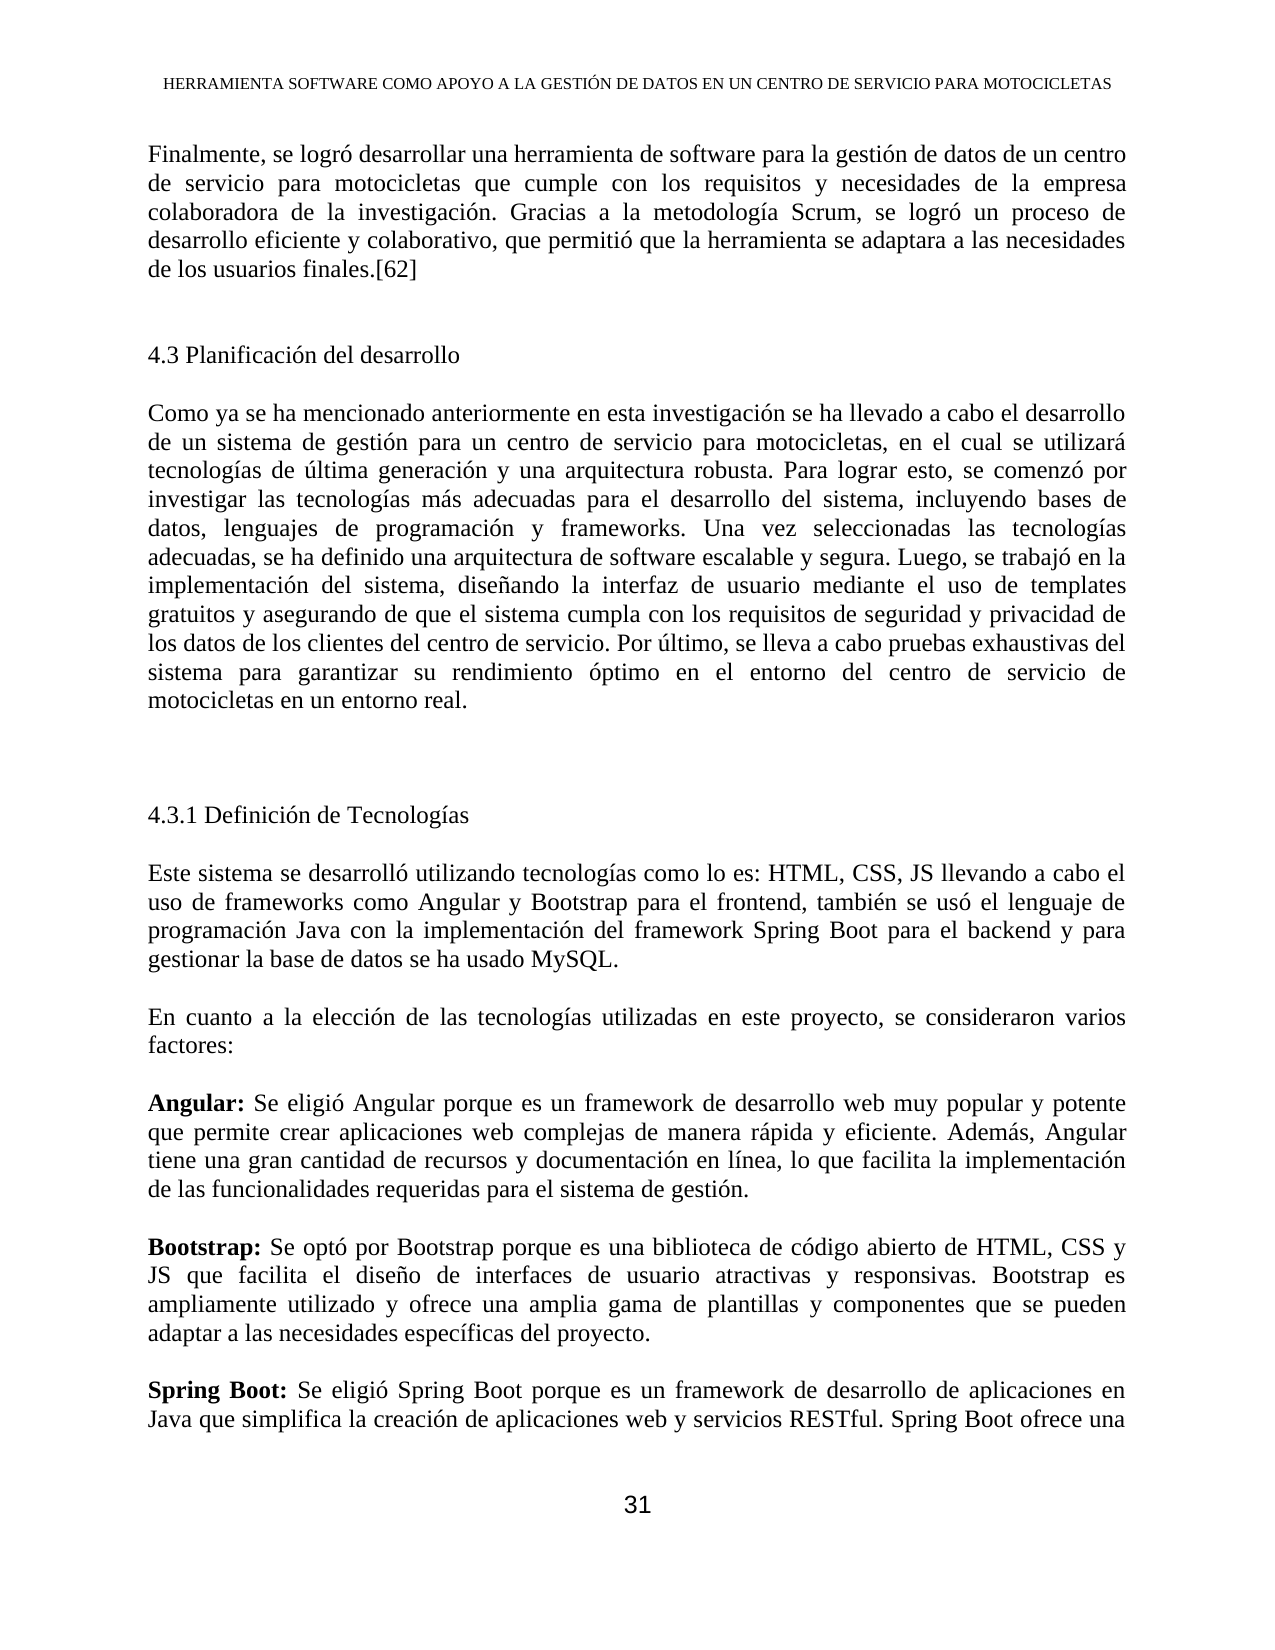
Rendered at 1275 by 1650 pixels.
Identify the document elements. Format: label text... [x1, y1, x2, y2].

text Angular: Se eligió Angular porque es un framework de desarrollo web muy popular y potente que permite crear aplicaciones web complejas de manera rápida y eficiente. Además, Angular tiene una gran cantidad de recursos y documentación en línea, lo que facilita la implementación de las funcionalidades requeridas para el sistema de gestión. [148, 1088, 1127, 1203]
subtitle 4.3 Planificación del desarrollo [148, 341, 1127, 369]
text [148, 1376, 1127, 1433]
text Este sistema se desarrolló utilizando tecnologías como lo es: HTML, CSS, JS llevando a cabo el uso de frameworks como Angular y Bootstrap para el frontend, también se usó el lenguaje de programación Java con la implementación del framework Spring Boot para el backend y para gestionar la base de datos se ha usado MySQL. [148, 858, 1127, 973]
text Finalmente, se logró desarrollar una herramienta de software para la gestión de datos de un centro de servicio para motocicletas que cumple con los requisitos y necesidades de la empresa colaboradora de la investigación. Gracias a la metodología Scrum, se logró un proceso de desarrollo eficiente y colaborativo, que permitió que la herramienta se adaptara a las necesidades de los usuarios finales.[62] [148, 139, 1127, 283]
subtitle 4.3.1 Definición de Tecnologías [148, 801, 1127, 829]
text En cuanto a la elección de las tecnologías utilizadas en este proyecto, se consideraron varios factores: [148, 1002, 1127, 1059]
text Bootstrap: Se optó por Bootstrap porque es una biblioteca de código abierto de HTML, CSS y JS que facilita el diseño de interfaces de usuario atractivas y responsivas. Bootstrap es ampliamente utilizado y ofrece una amplia gama de plantillas y componentes que se pueden adaptar a las necesidades específicas del proyecto. [148, 1232, 1127, 1347]
text Como ya se ha mencionado anteriormente en esta investigación se ha llevado a cabo el desarrollo de un sistema de gestión para un centro de servicio para motocicletas, en el cual se utilizará tecnologías de última generación y una arquitectura robusta. Para lograr esto, se comenzó por investigar las tecnologías más adecuadas para el desarrollo del sistema, incluyendo bases de datos, lenguajes de programación y frameworks. Una vez seleccionadas las tecnologías adecuadas, se ha definido una arquitectura de software escalable y segura. Luego, se trabajó en la implementación del sistema, diseñando la interfaz de usuario mediante el uso de templates gratuitos y asegurando de que el sistema cumpla con los requisitos de seguridad y privacidad de los datos de los clientes del centro de servicio. Por último, se lleva a cabo pruebas exhaustivas del sistema para garantizar su rendimiento óptimo en el entorno del centro de servicio de motocicletas en un entorno real. [148, 398, 1127, 714]
